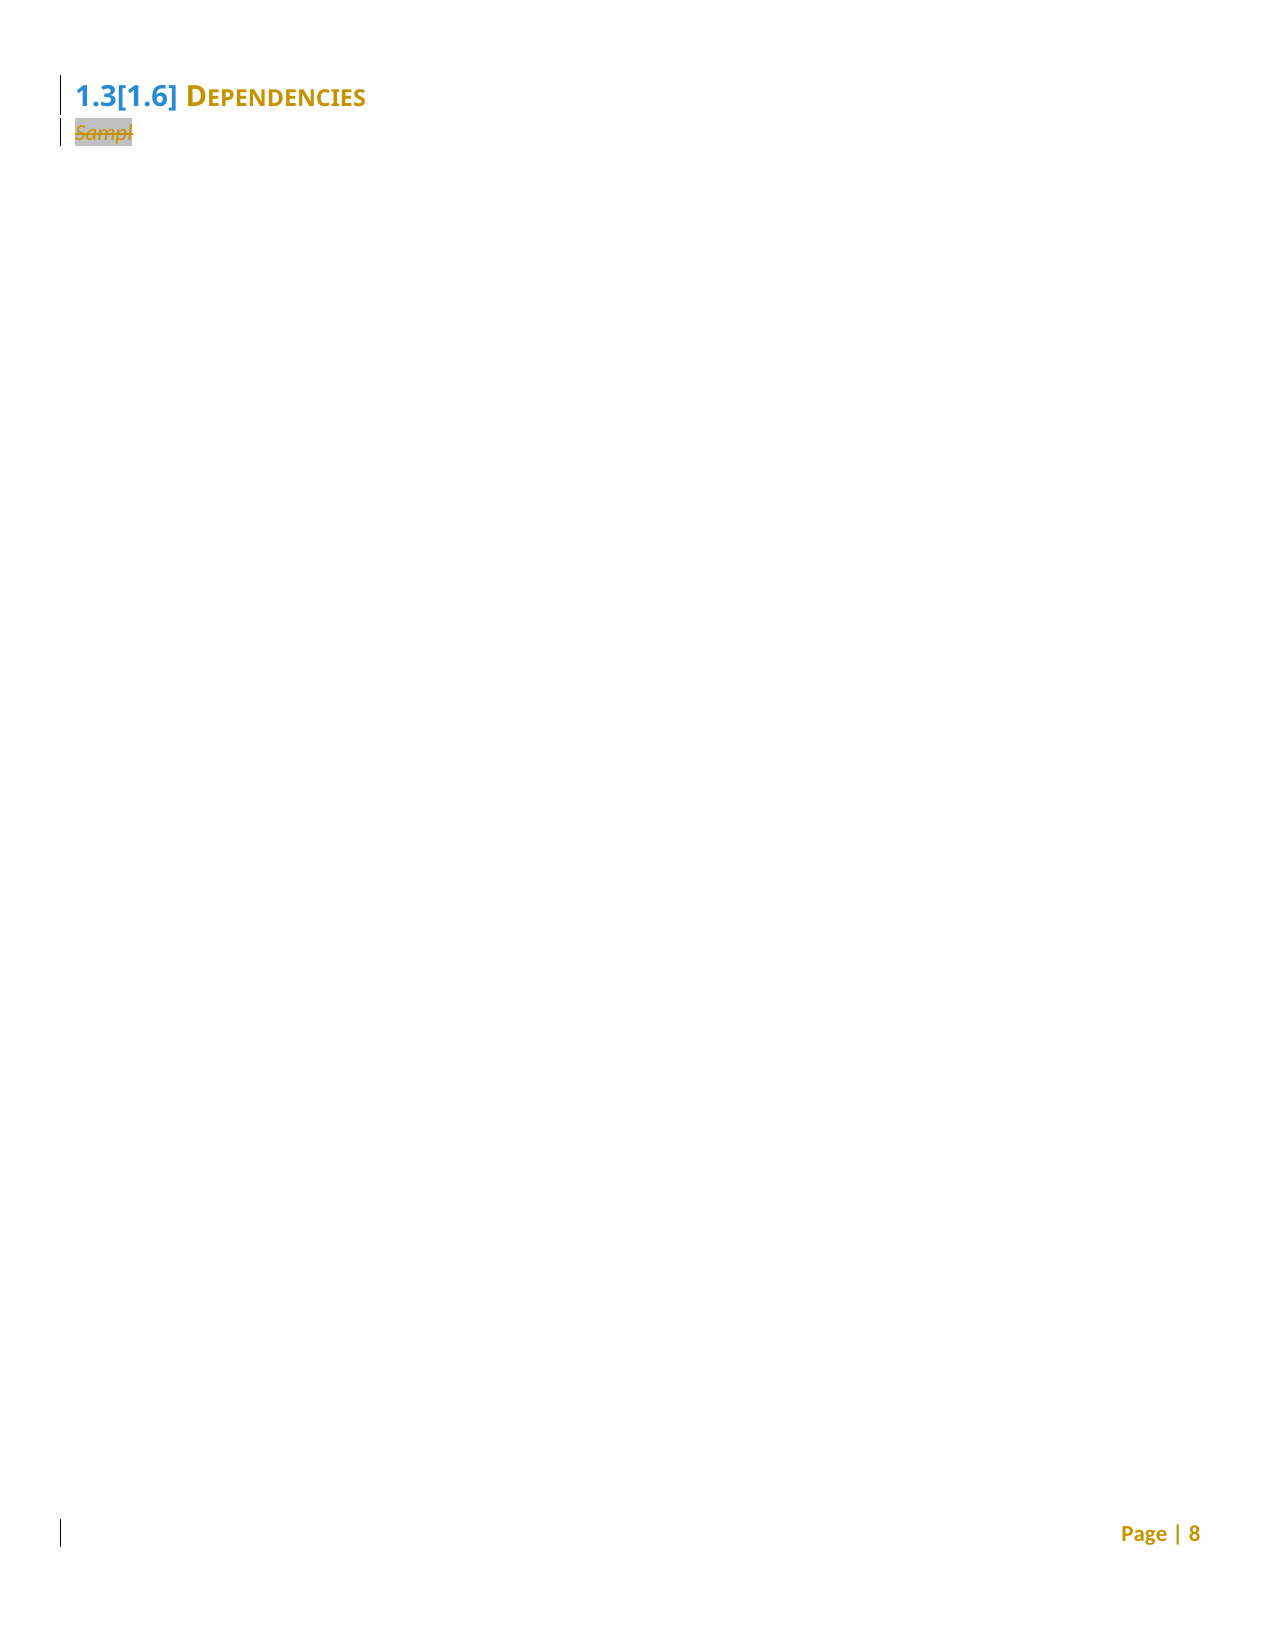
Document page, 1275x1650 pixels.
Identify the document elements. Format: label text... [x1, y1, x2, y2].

subtitle Dependencies [75, 75, 1200, 115]
